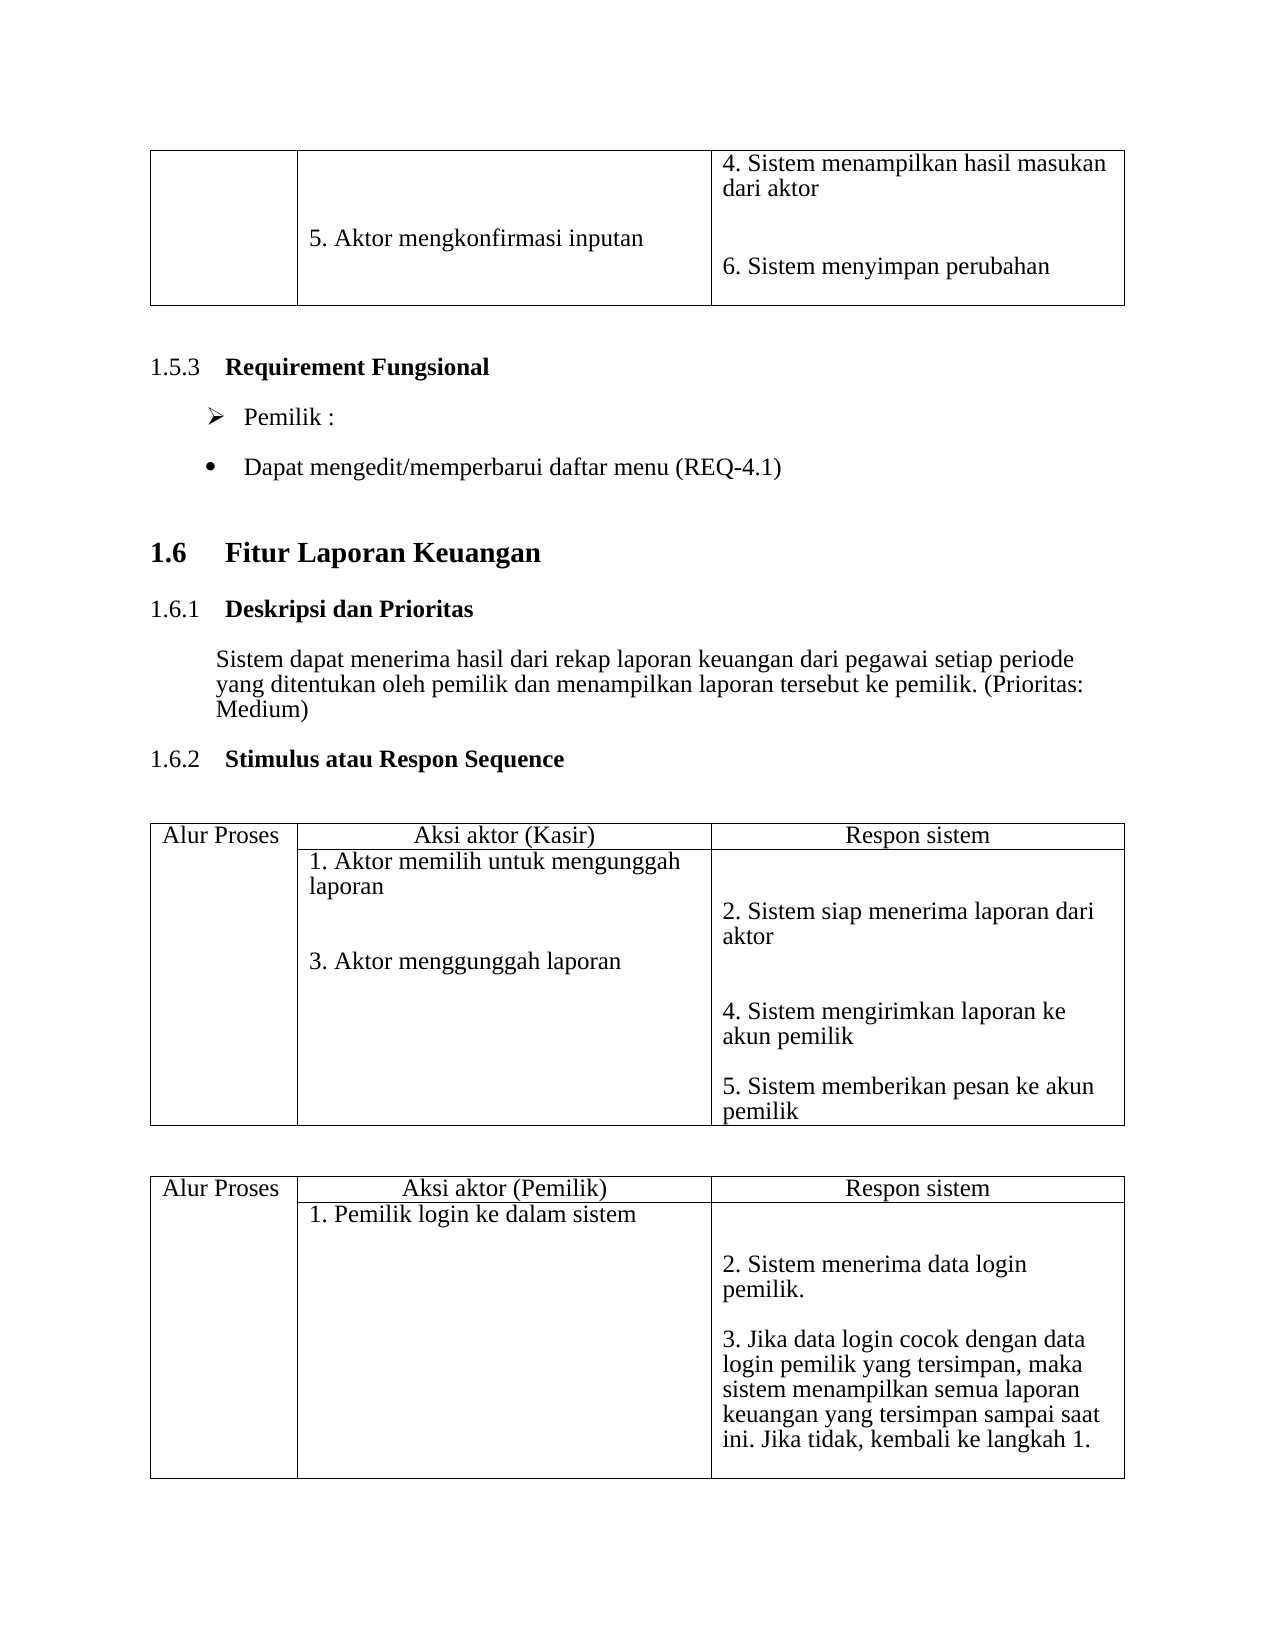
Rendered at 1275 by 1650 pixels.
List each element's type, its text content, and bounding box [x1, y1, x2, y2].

list Dapat mengedit/memperbarui daftar menu (REQ-4.1) [206, 456, 1125, 481]
table_cell 2. Sistem siap menerima laporan dari aktor 4. Sistem mengirimkan laporan ke akun pemilik 5. Sistem memberikan pesan ke akun pemilik [712, 850, 1124, 1125]
table_header Alur Proses [151, 1177, 297, 1478]
text Sistem dapat menerima hasil dari rekap laporan keuangan dari pegawai setiap periode yang ditentukan oleh pemilik dan menampilkan laporan tersebut ke pemilik. (Prioritas: Medium) [216, 648, 1125, 723]
table_header Respon sistem [712, 1177, 1124, 1202]
table_header Respon sistem [712, 824, 1124, 849]
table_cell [712, 151, 1124, 305]
table_cell 1. Aktor memilih untuk mengunggah laporan 3. Aktor menggunggah laporan [298, 850, 711, 1125]
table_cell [712, 1203, 1124, 1478]
subtitle Fitur Laporan Keuangan [150, 535, 1125, 568]
table_header Aksi aktor (Kasir) [298, 824, 711, 849]
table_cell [298, 151, 711, 305]
list Pemilik : [206, 406, 1125, 431]
subtitle Requirement Fungsional [150, 356, 1125, 381]
subtitle Deskripsi dan Prioritas [150, 598, 1125, 623]
table_header Aksi aktor (Pemilik) [298, 1177, 711, 1202]
subtitle Stimulus atau Respon Sequence [150, 748, 1125, 773]
table_header Alur Proses [151, 824, 297, 1125]
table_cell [298, 1203, 711, 1478]
